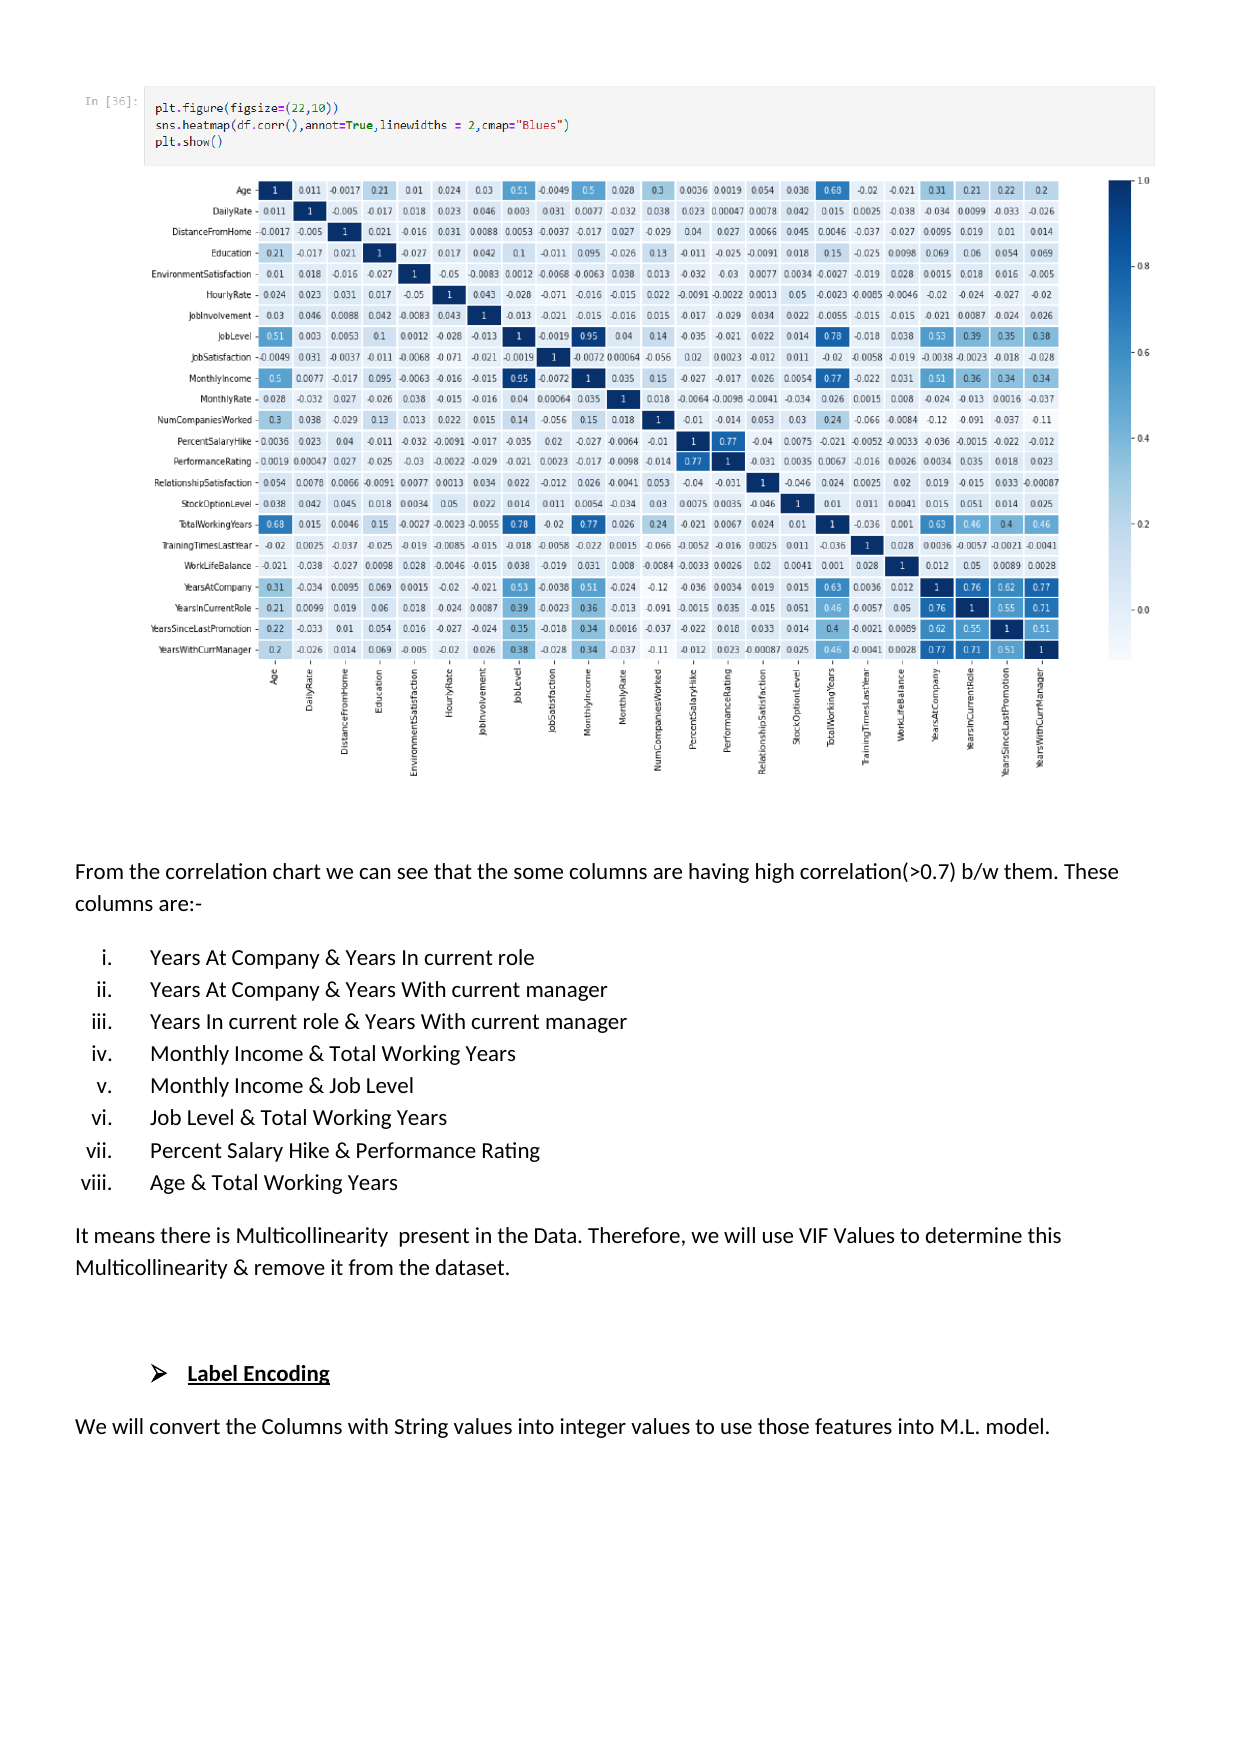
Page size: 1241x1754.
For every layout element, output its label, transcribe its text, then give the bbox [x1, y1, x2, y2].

list Years At Company & Years With current manager [112, 975, 1165, 1003]
list Label Encoding [150, 1359, 1165, 1387]
text It means there is Multicollinearity present in the Data. Therefore, we will use VIF Values to determine this Multicollinearity & remove it from the dataset. [75, 1221, 1165, 1281]
list Years In current role & Years With current manager [112, 1007, 1165, 1035]
list Percent Salary Hike & Performance Rating [112, 1136, 1165, 1164]
list Years At Company & Years In current role [112, 943, 1165, 971]
text We will convert the Columns with String values into integer values to use those features into M.L. model. [75, 1412, 1165, 1440]
picture [75, 75, 1166, 780]
list Monthly Income & Job Level [112, 1071, 1165, 1099]
list Monthly Income & Total Working Years [112, 1039, 1165, 1067]
list Age & Total Working Years [112, 1168, 1165, 1196]
list Job Level & Total Working Years [112, 1103, 1165, 1132]
text From the correlation chart we can see that the some columns are having high correlation(>0.7) b/w them. These columns are:- [75, 857, 1165, 918]
